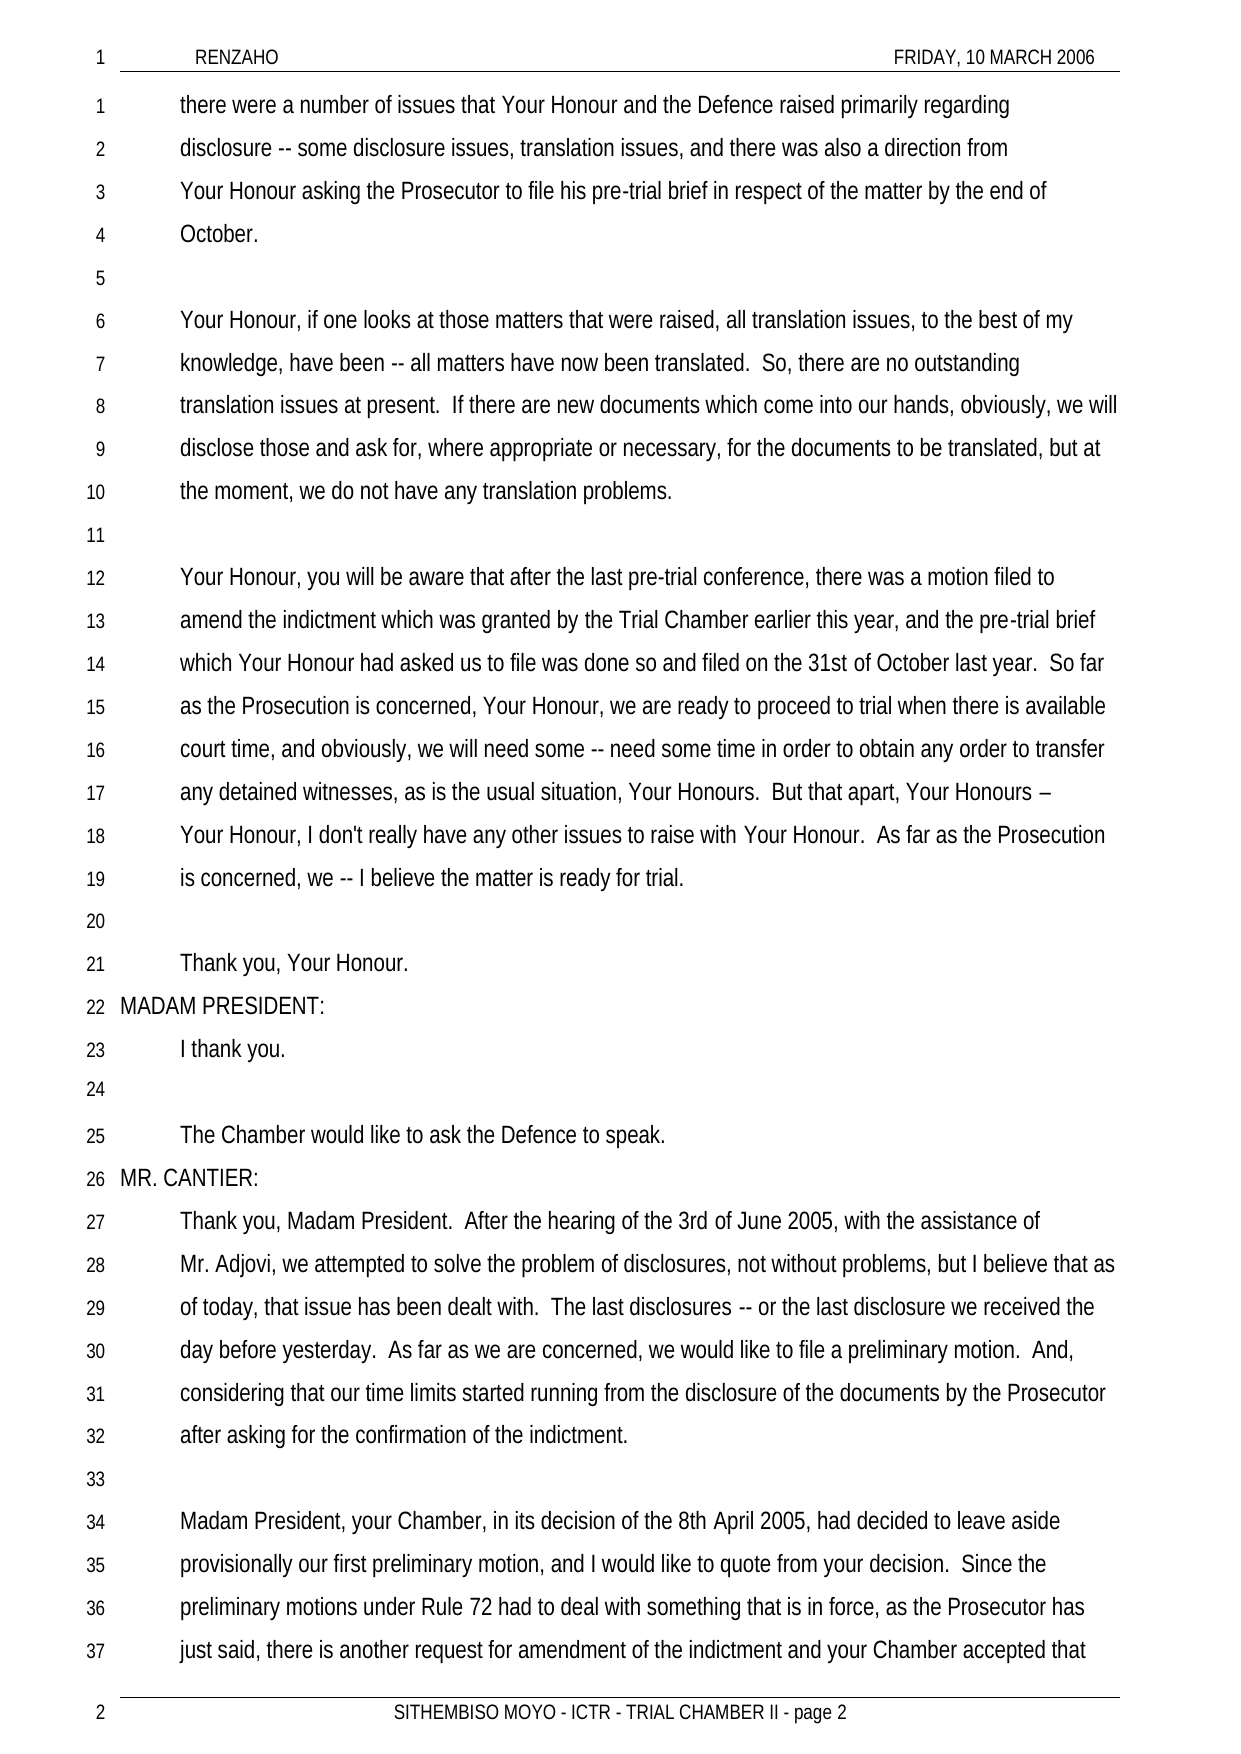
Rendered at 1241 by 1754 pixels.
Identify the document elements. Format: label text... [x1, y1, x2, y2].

text MADAM PRESIDENT: [120, 991, 1120, 1020]
text Your Honour, I don't really have any other issues to raise with Your Honour. As far as the Prosecution is concerned, we -- I believe the matter is ready for trial. Thank you, Your Honour. [180, 819, 1120, 977]
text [180, 90, 1120, 162]
text MR. CANTIER: [120, 1163, 1120, 1192]
text I thank you. [180, 1034, 1120, 1063]
text Thank you, Madam President. After the hearing of the 3rd of June 2005, with the assistance of [180, 1206, 1120, 1234]
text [180, 1249, 1120, 1664]
text Your Honour asking the Prosecutor to file his pre-trial brief in respect of the matter by the end of October. Your Honour, if one looks at those matters that were raised, all translation issues, to the best of my knowledge, have been -- all matters have now been translated. So, there are no outstanding translation issues at present. If there are new documents which come into our hands, obviously, we will disclose those and ask for, where appropriate or necessary, for the documents to be translated, but at the moment, we do not have any translation problems. Your Honour, you will be aware that after the last pre-trial conference, there was a motion filed to amend the indictment which was granted by the Trial Chamber earlier this year, and the pre-trial brief which Your Honour had asked us to file was done so and filed on the 31st of October last year. So far as the Prosecution is concerned, Your Honour, we are ready to proceed to trial when there is available court time, and obviously, we will need some -- need some time in order to obtain any order to transfer any detained witnesses, as is the usual situation, Your Honours. But that apart, Your Honours – [180, 176, 1120, 805]
text The Chamber would like to ask the Defence to speak. [180, 1120, 1120, 1149]
